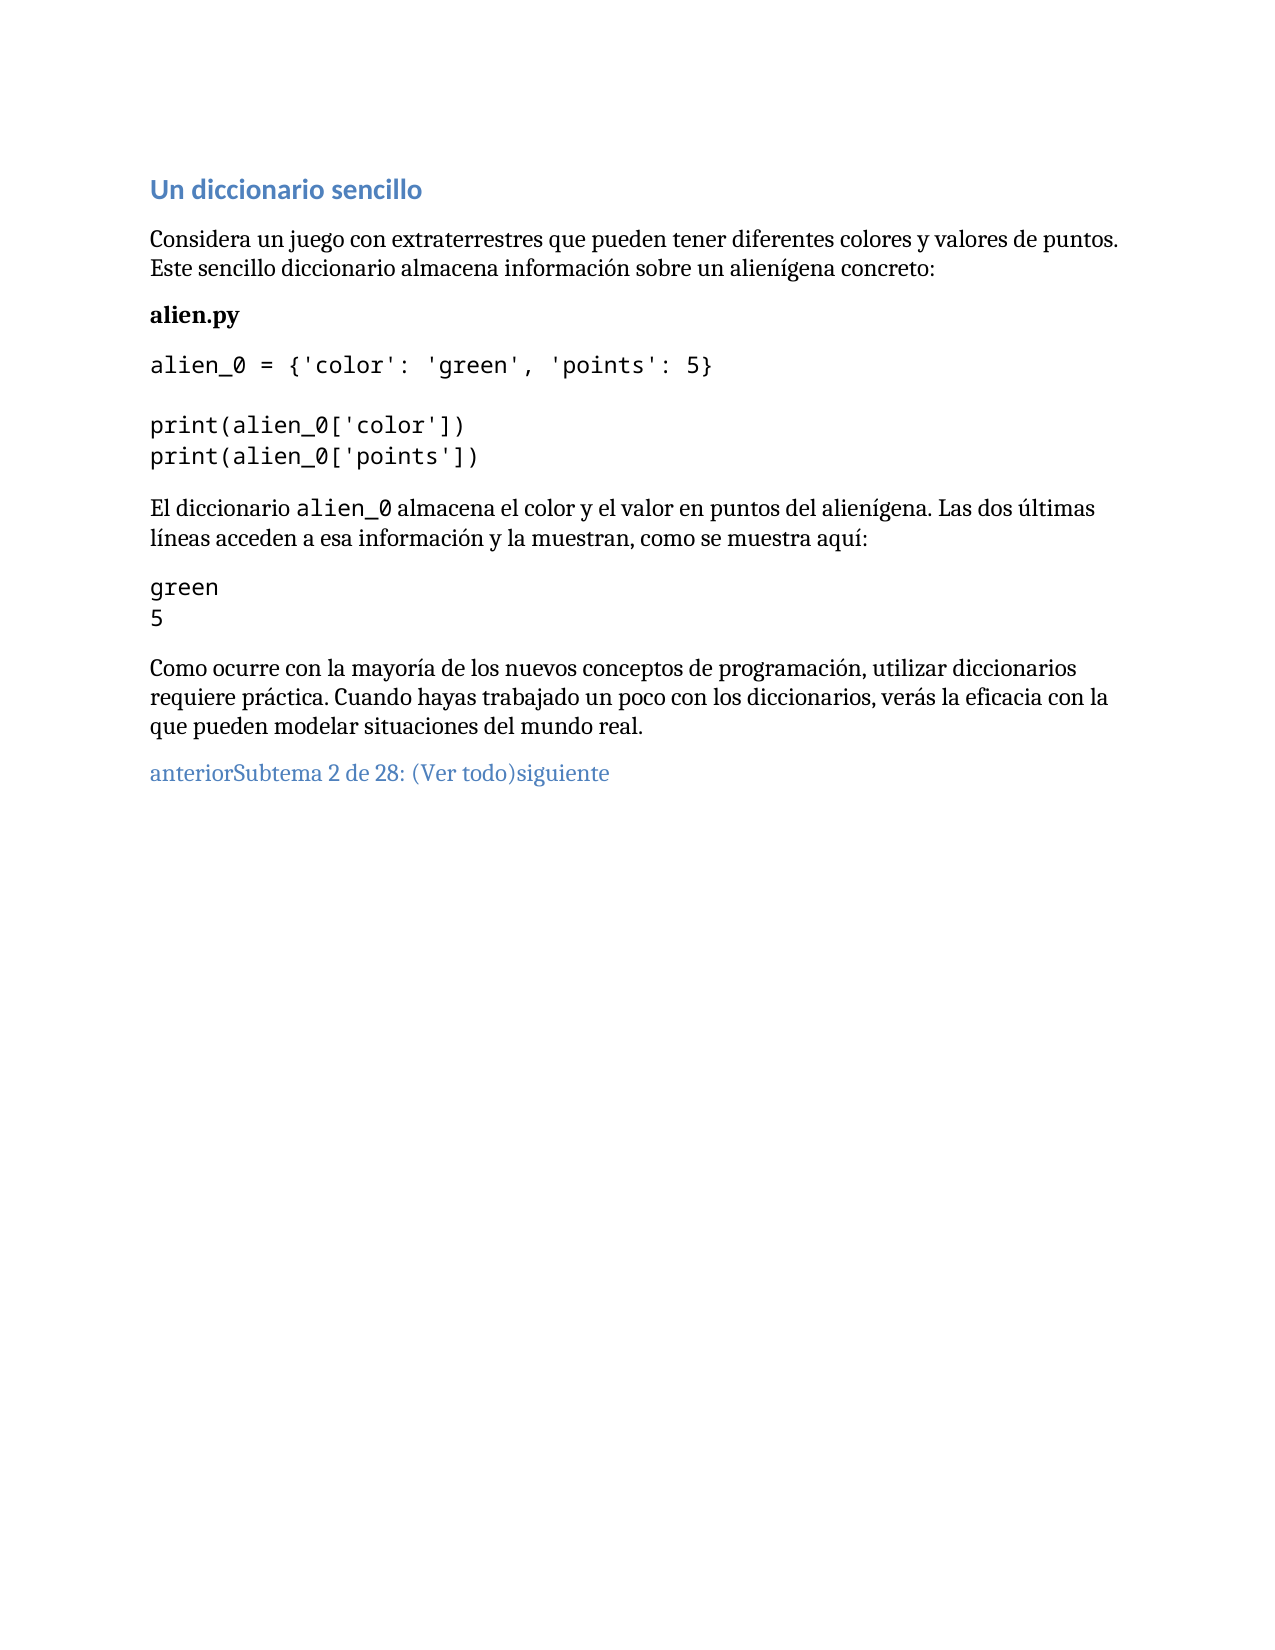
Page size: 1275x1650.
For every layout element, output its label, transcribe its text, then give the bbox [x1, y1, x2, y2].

text alien.py [150, 301, 1125, 330]
text El diccionario alien_0 almacena el color y el valor en puntos del alienígena. Las dos últimas líneas acceden a esa información y la muestran, como se muestra aquí: [150, 492, 1125, 552]
text Como ocurre con la mayoría de los nuevos conceptos de programación, utilizar diccionarios requiere práctica. Cuando hayas trabajado un poco con los diccionarios, verás la eficacia con la que pueden modelar situaciones del mundo real. [150, 654, 1125, 741]
text green 5 [150, 571, 1125, 633]
text Considera un juego con extraterrestres que pueden tener diferentes colores y valores de puntos. Este sencillo diccionario almacena información sobre un alienígena concreto: [150, 225, 1125, 283]
text anteriorSubtema 2 de 28: (Ver todo)siguiente [150, 759, 1125, 817]
subtitle Un diccionario sencillo [150, 171, 1125, 206]
text alien_0 = {'color': 'green', 'points': 5} print(alien_0['color']) print(alien_0['points']) [150, 349, 1125, 471]
